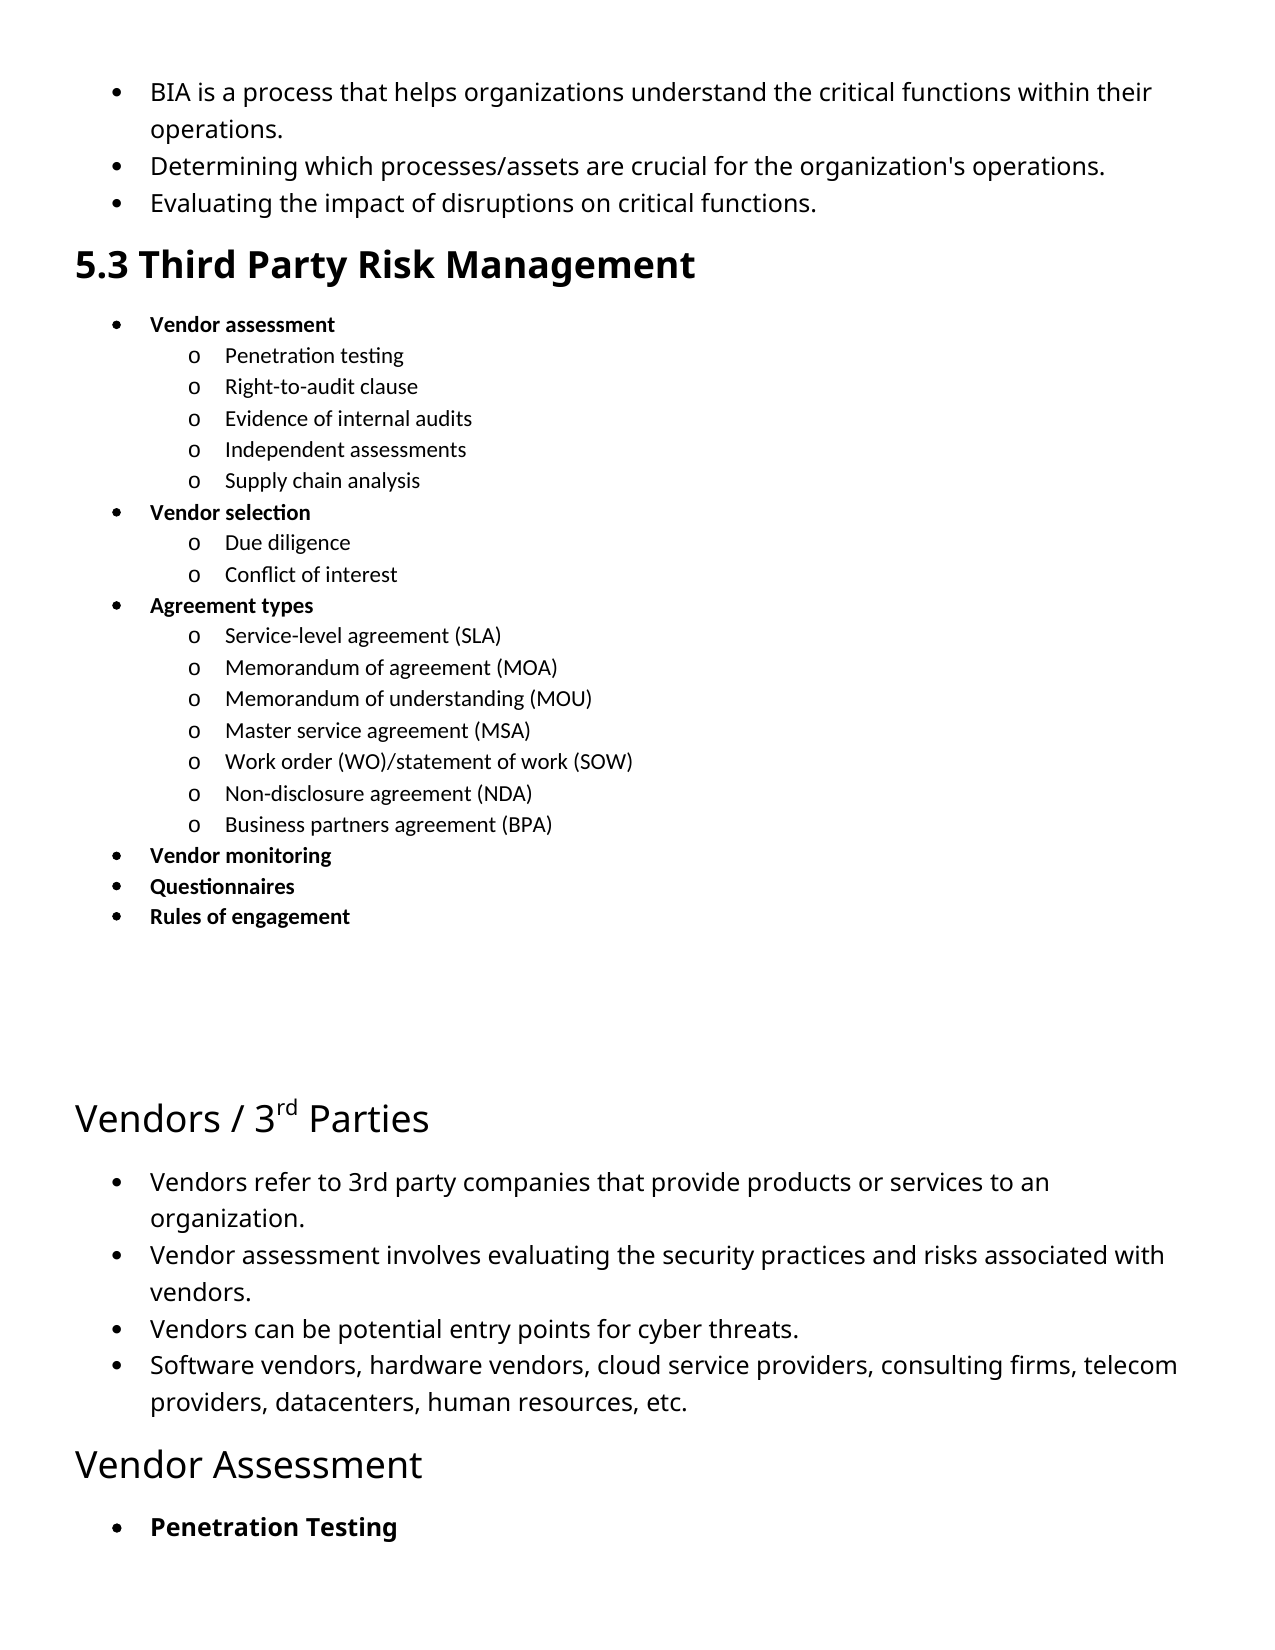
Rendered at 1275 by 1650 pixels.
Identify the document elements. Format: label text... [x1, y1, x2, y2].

list Right-to-audit clause [187, 372, 1200, 401]
list Software vendors, hardware vendors, cloud service providers, consulting firms, telecom providers, datacenters, human resources, etc. [112, 1348, 1200, 1419]
list Memorandum of agreement (MOA) [187, 653, 1200, 682]
list Penetration testing [187, 341, 1200, 370]
list Independent assessments [187, 435, 1200, 464]
text Vendors / 3rd Parties [75, 1092, 1200, 1143]
list Conflict of interest [187, 560, 1200, 589]
list BIA is a process that helps organizations understand the critical functions within their operations. [112, 75, 1200, 146]
list Memorandum of understanding (MOU) [187, 684, 1200, 713]
text Vendor Assessment [75, 1438, 1200, 1489]
list Evaluating the impact of disruptions on critical functions. [112, 185, 1200, 219]
list Determining which processes/assets are crucial for the organization's operations. [112, 148, 1200, 183]
list Work order (WO)/statement of work (SOW) [187, 747, 1200, 776]
list Questionnaires [112, 872, 1200, 900]
list Vendor selection [112, 498, 1200, 526]
list Non-disclosure agreement (NDA) [187, 779, 1200, 808]
list Evidence of internal audits [187, 404, 1200, 433]
list Agreement types [112, 591, 1200, 619]
list Vendor monitoring [112, 842, 1200, 869]
list Rules of engagement [112, 902, 1200, 930]
list Vendors refer to 3rd party companies that provide products or services to an organization. [112, 1164, 1200, 1235]
list Due diligence [187, 528, 1200, 557]
list Vendors can be potential entry points for cyber threats. [112, 1311, 1200, 1345]
list Service-level agreement (SLA) [187, 621, 1200, 651]
list Penetration Testing [112, 1510, 1200, 1544]
list Master service agreement (MSA) [187, 716, 1200, 745]
list Business partners agreement (BPA) [187, 810, 1200, 839]
list Supply chain analysis [187, 467, 1200, 496]
text 5.3 Third Party Risk Management [75, 239, 1200, 290]
list Vendor assessment [112, 311, 1200, 338]
list Vendor assessment involves evaluating the security practices and risks associated with vendors. [112, 1238, 1200, 1308]
